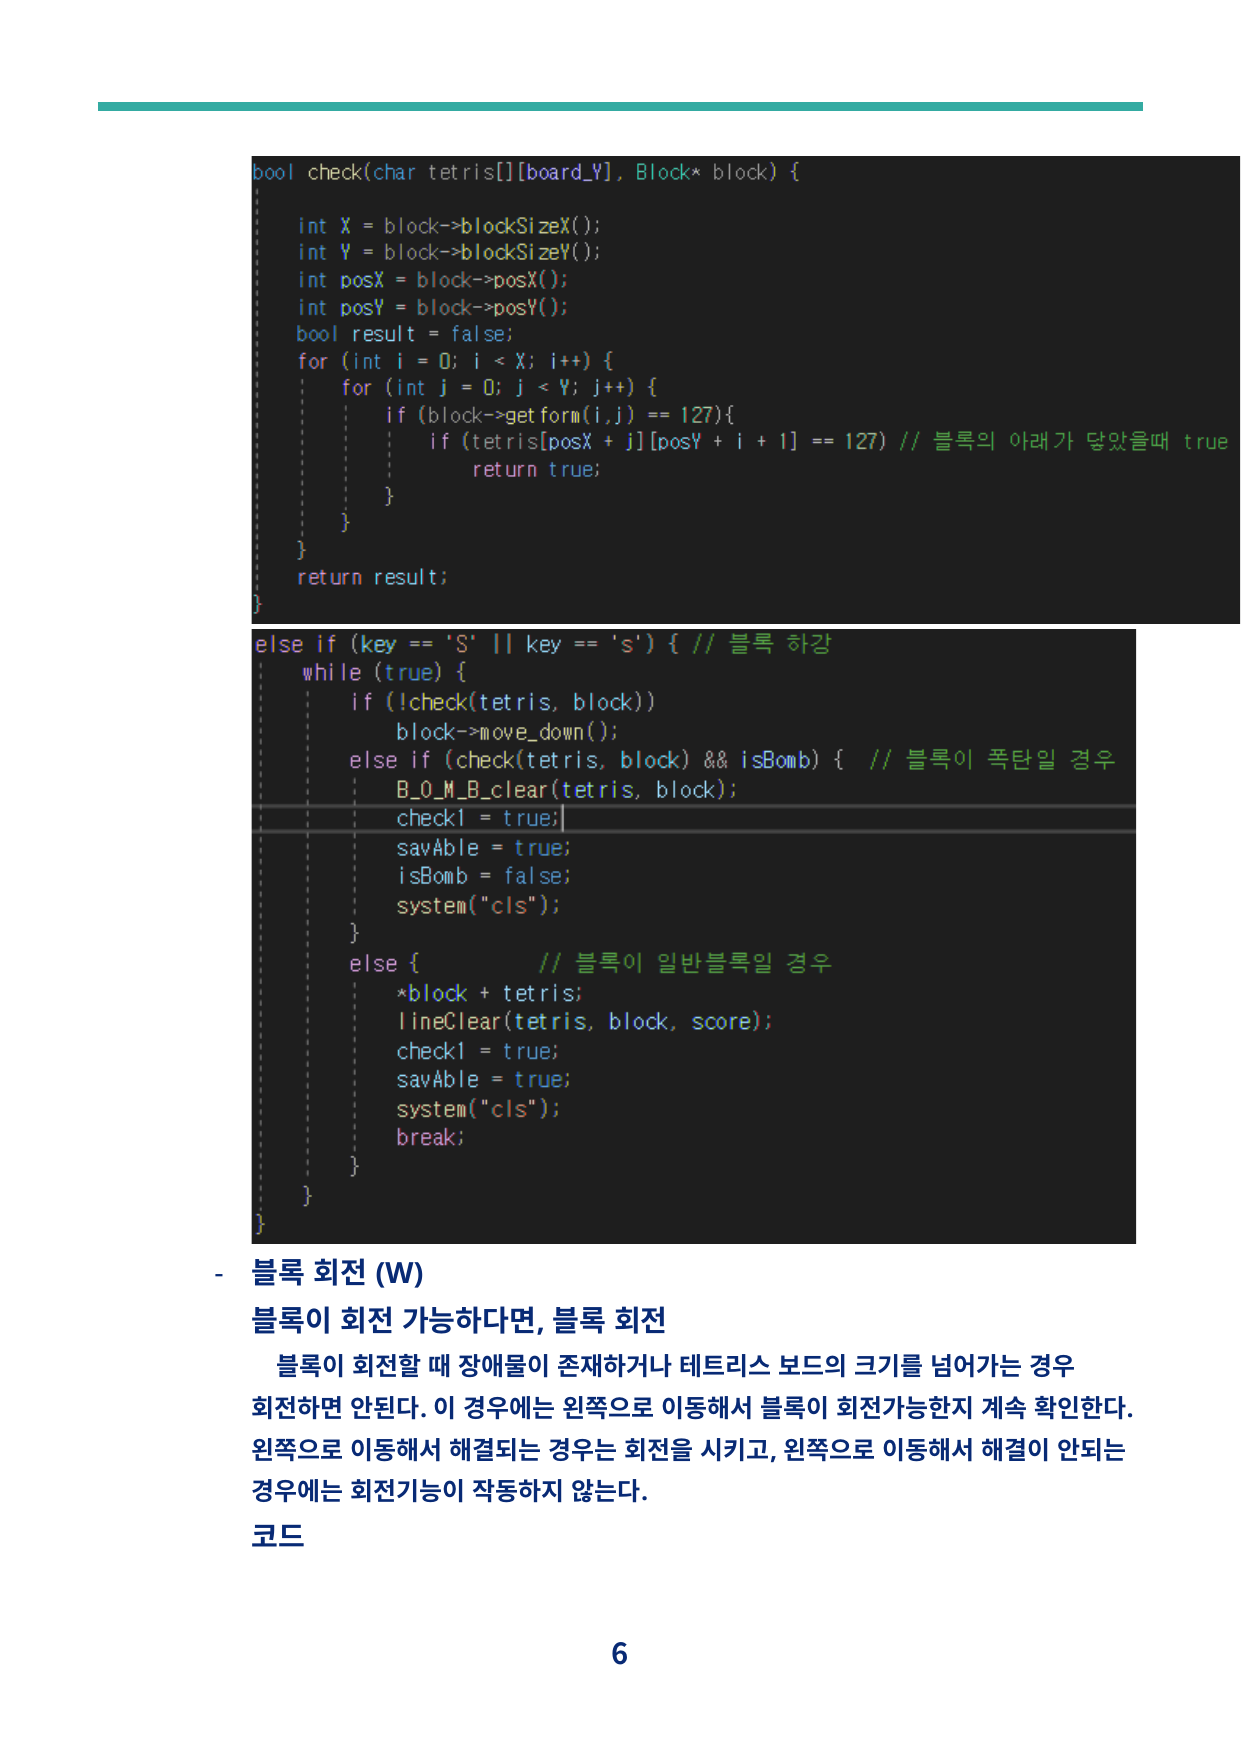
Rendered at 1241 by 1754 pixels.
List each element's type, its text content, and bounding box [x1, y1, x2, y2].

list 블록 회전 (W) [214, 1249, 1143, 1292]
list 블록이 회전할 때 장애물이 존재하거나 테트리스 보드의 크기를 넘어가는 경우 회전하면 안된다. 이 경우에는 왼쪽으로 이동해서 블록이 회전가능한지 계속 확인한다. 왼쪽으로 이동해서 해결되는 경우는 회전을 시키고, 왼쪽으로 이동해서 해결이 안되는 경우에는 회전기능이 작동하지 않는다. [252, 1347, 1143, 1508]
list 블록이 회전 가능하다면, 블록 회전 [252, 1298, 1143, 1340]
picture [251, 156, 1241, 624]
picture [251, 629, 1137, 1244]
list 코드 [252, 1513, 1143, 1556]
